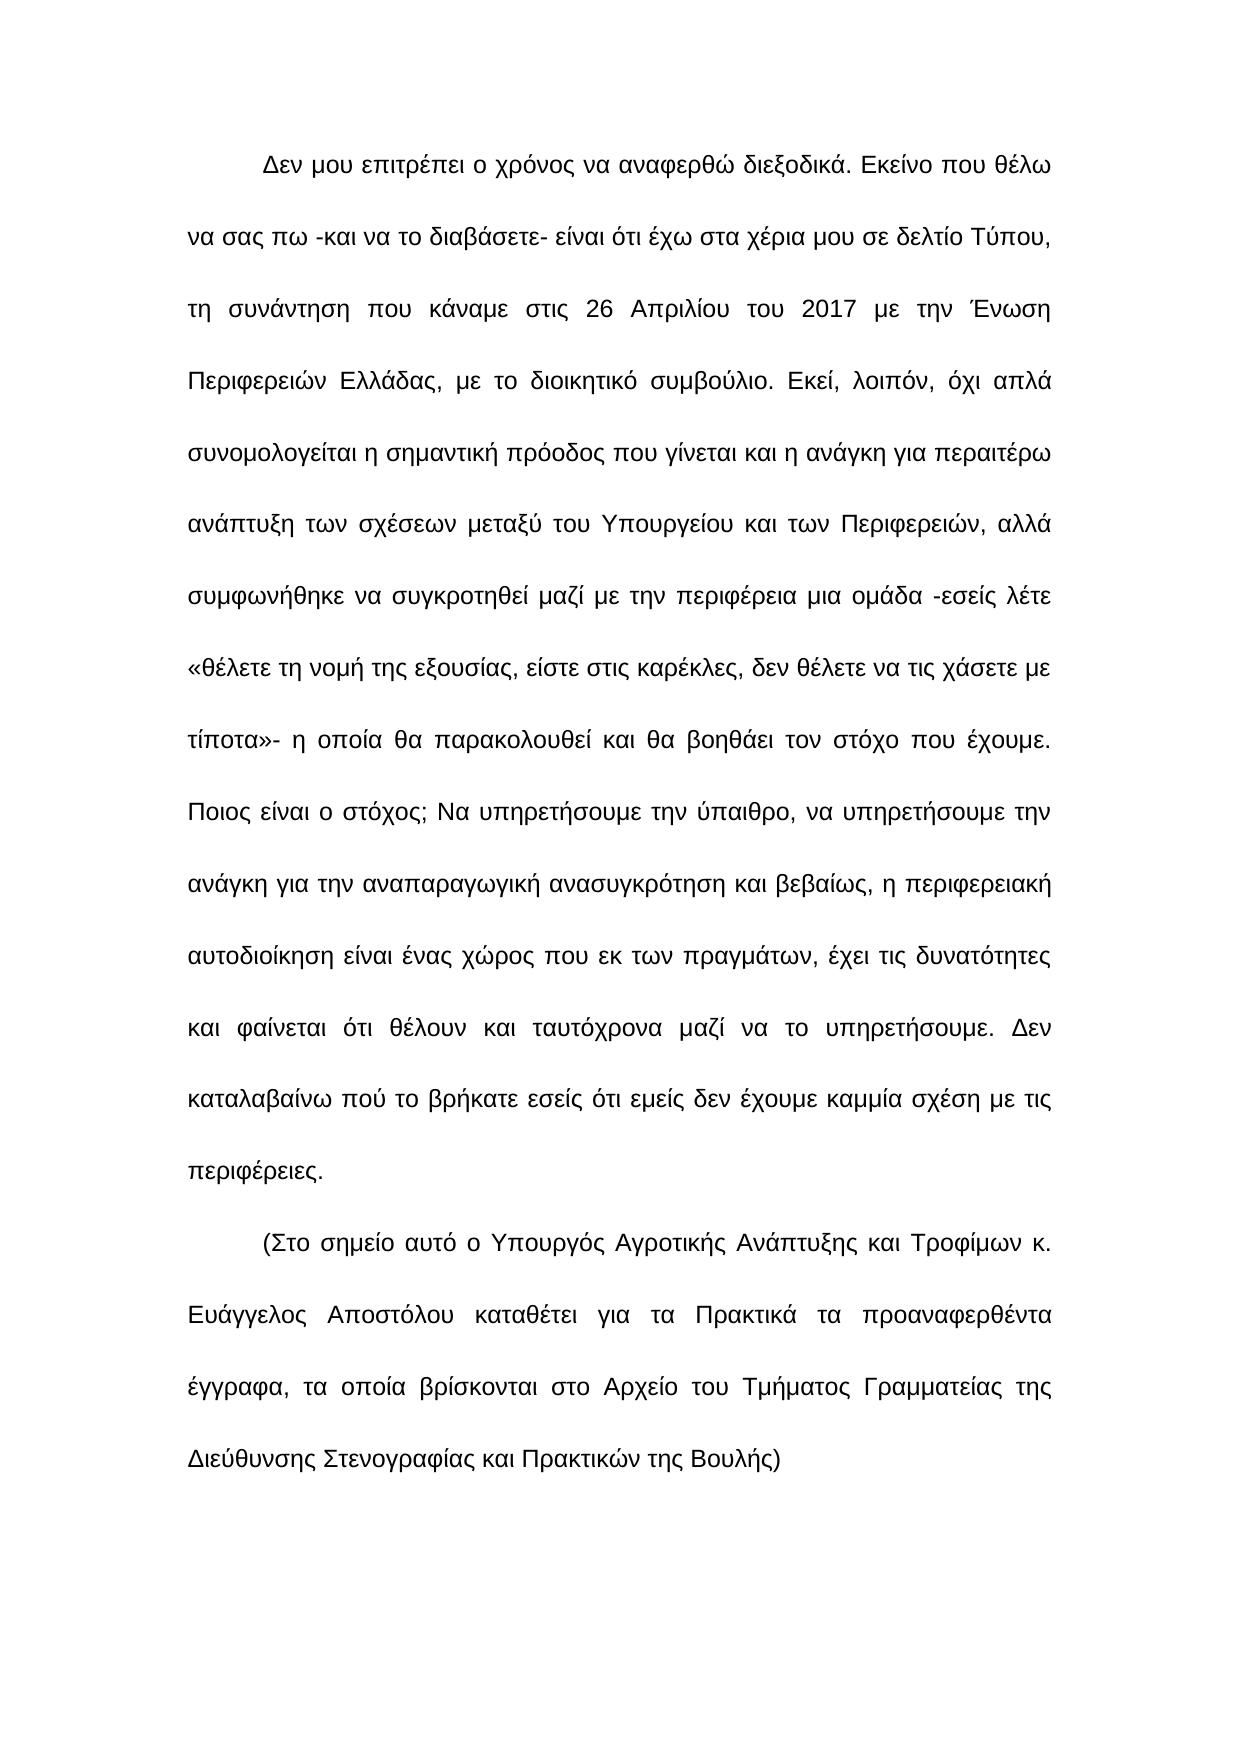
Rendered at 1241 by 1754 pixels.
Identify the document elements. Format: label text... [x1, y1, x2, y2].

text Δεν μου επιτρέπει ο χρόνος να αναφερθώ διεξοδικά. Εκείνο που θέλω να σας πω -και να το διαβάσετε- είναι ότι έχω στα χέρια μου σε δελτίο Τύπου, τη συνάντηση που κάναμε στις 26 Απριλίου του 2017 με την Ένωση Περιφερειών Ελλάδας, με το διοικητικό συμβούλιο. Εκεί, λοιπόν, όχι απλά συνομολογείται η σημαντική πρόοδος που γίνεται και η ανάγκη για περαιτέρω ανάπτυξη των σχέσεων μεταξύ του Υπουργείου και των Περιφερειών, αλλά συμφωνήθηκε να συγκροτηθεί μαζί με την περιφέρεια μια ομάδα -εσείς λέτε «θέλετε τη νομή της εξουσίας, είστε στις καρέκλες, δεν θέλετε να τις χάσετε με τίποτα»- η οποία θα παρακολουθεί και θα βοηθάει τον στόχο που έχουμε. Ποιος είναι ο στόχος; Να υπηρετήσουμε την ύπαιθρο, να υπηρετήσουμε την ανάγκη για την αναπαραγωγική ανασυγκρότηση και βεβαίως, η περιφερειακή αυτοδιοίκηση είναι ένας χώρος που εκ των πραγμάτων, έχει τις δυνατότητες και φαίνεται ότι θέλουν και ταυτόχρονα μαζί να το υπηρετήσουμε. Δεν καταλαβαίνω πού το βρήκατε εσείς ότι εμείς δεν έχουμε καμμία σχέση με τις περιφέρειες. [187, 150, 1053, 1185]
text (Στο σημείο αυτό ο Υπουργός Αγροτικής Ανάπτυξης και Τροφίμων κ. Ευάγγελος Αποστόλου καταθέτει για τα Πρακτικά τα προαναφερθέντα έγγραφα, τα οποία βρίσκονται στο Αρχείο του Τμήματος Γραμματείας της Διεύθυνσης Στενογραφίας και Πρακτικών της Βουλής) [187, 1228, 1053, 1472]
